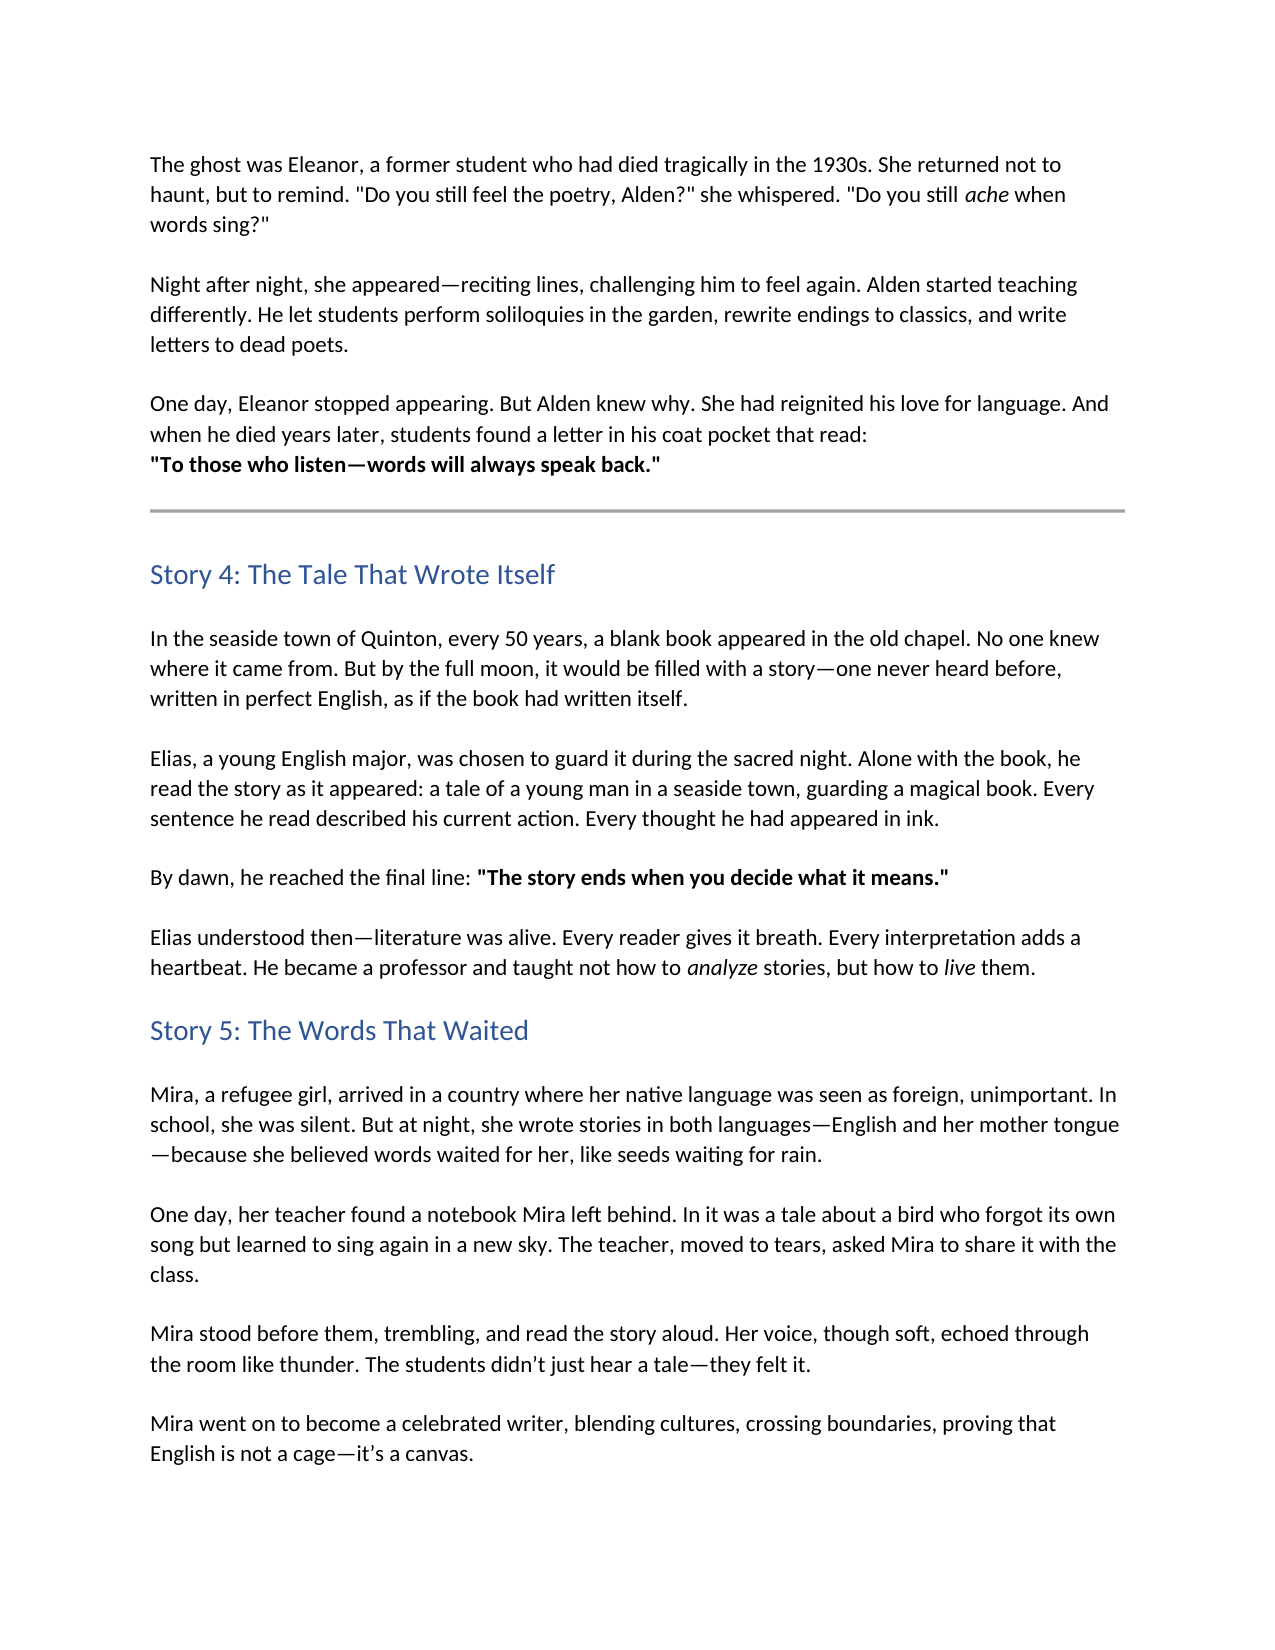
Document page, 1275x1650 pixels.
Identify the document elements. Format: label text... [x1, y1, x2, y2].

text Mira, a refugee girl, arrived in a country where her native language was seen as foreign, unimportant. In school, she was silent. But at night, she wrote stories in both languages—English and her mother tongue—because she believed words waited for her, like seeds waiting for rain. [150, 1080, 1125, 1168]
text The ghost was Eleanor, a former student who had died tragically in the 1930s. She returned not to haunt, but to remind. "Do you still feel the poetry, Alden?" she whispered. "Do you still ache when words sing?" [150, 150, 1125, 238]
text Mira went on to become a celebrated writer, blending cultures, crossing boundaries, proving that English is not a cage—it’s a canvas. [150, 1409, 1125, 1467]
subtitle Story 5: The Words That Waited [150, 1012, 1125, 1048]
subtitle Story 4: The Tale That Wrote Itself [150, 556, 1125, 592]
text Elias understood then—literature was alive. Every reader gives it breath. Every interpretation adds a heartbeat. He became a professor and taught not how to analyze stories, but how to live them. [150, 923, 1125, 981]
text One day, her teacher found a notebook Mira left behind. In it was a tale about a bird who forgot its own song but learned to sing again in a new sky. The teacher, moved to tears, asked Mira to share it with the class. [150, 1200, 1125, 1288]
text Night after night, she appeared—reciting lines, challenging him to feel again. Alden started teaching differently. He let students perform soliloquies in the garden, rewrite endings to classics, and write letters to dead poets. [150, 270, 1125, 358]
text Elias, a young English major, was chosen to guard it during the sacred night. Alone with the book, he read the story as it appeared: a tale of a young man in a seaside town, guarding a magical book. Every sentence he read described his current action. Every thought he had appeared in ink. [150, 744, 1125, 832]
text One day, Eleanor stopped appearing. But Alden knew why. She had reignited his love for language. And when he died years later, students found a letter in his coat pocket that read: "To those who listen—words will always speak back." [150, 389, 1125, 478]
text Mira stood before them, trembling, and read the story aloud. Her voice, though soft, echoed through the room like thunder. The students didn’t just hear a tale—they felt it. [150, 1319, 1125, 1378]
text In the seaside town of Quinton, every 50 years, a blank book appeared in the old chapel. No one knew where it came from. But by the full moon, it would be filled with a story—one never heard before, written in perfect English, as if the book had written itself. [150, 624, 1125, 712]
text By dawn, he reached the final line: "The story ends when you decide what it means." [150, 863, 1125, 891]
